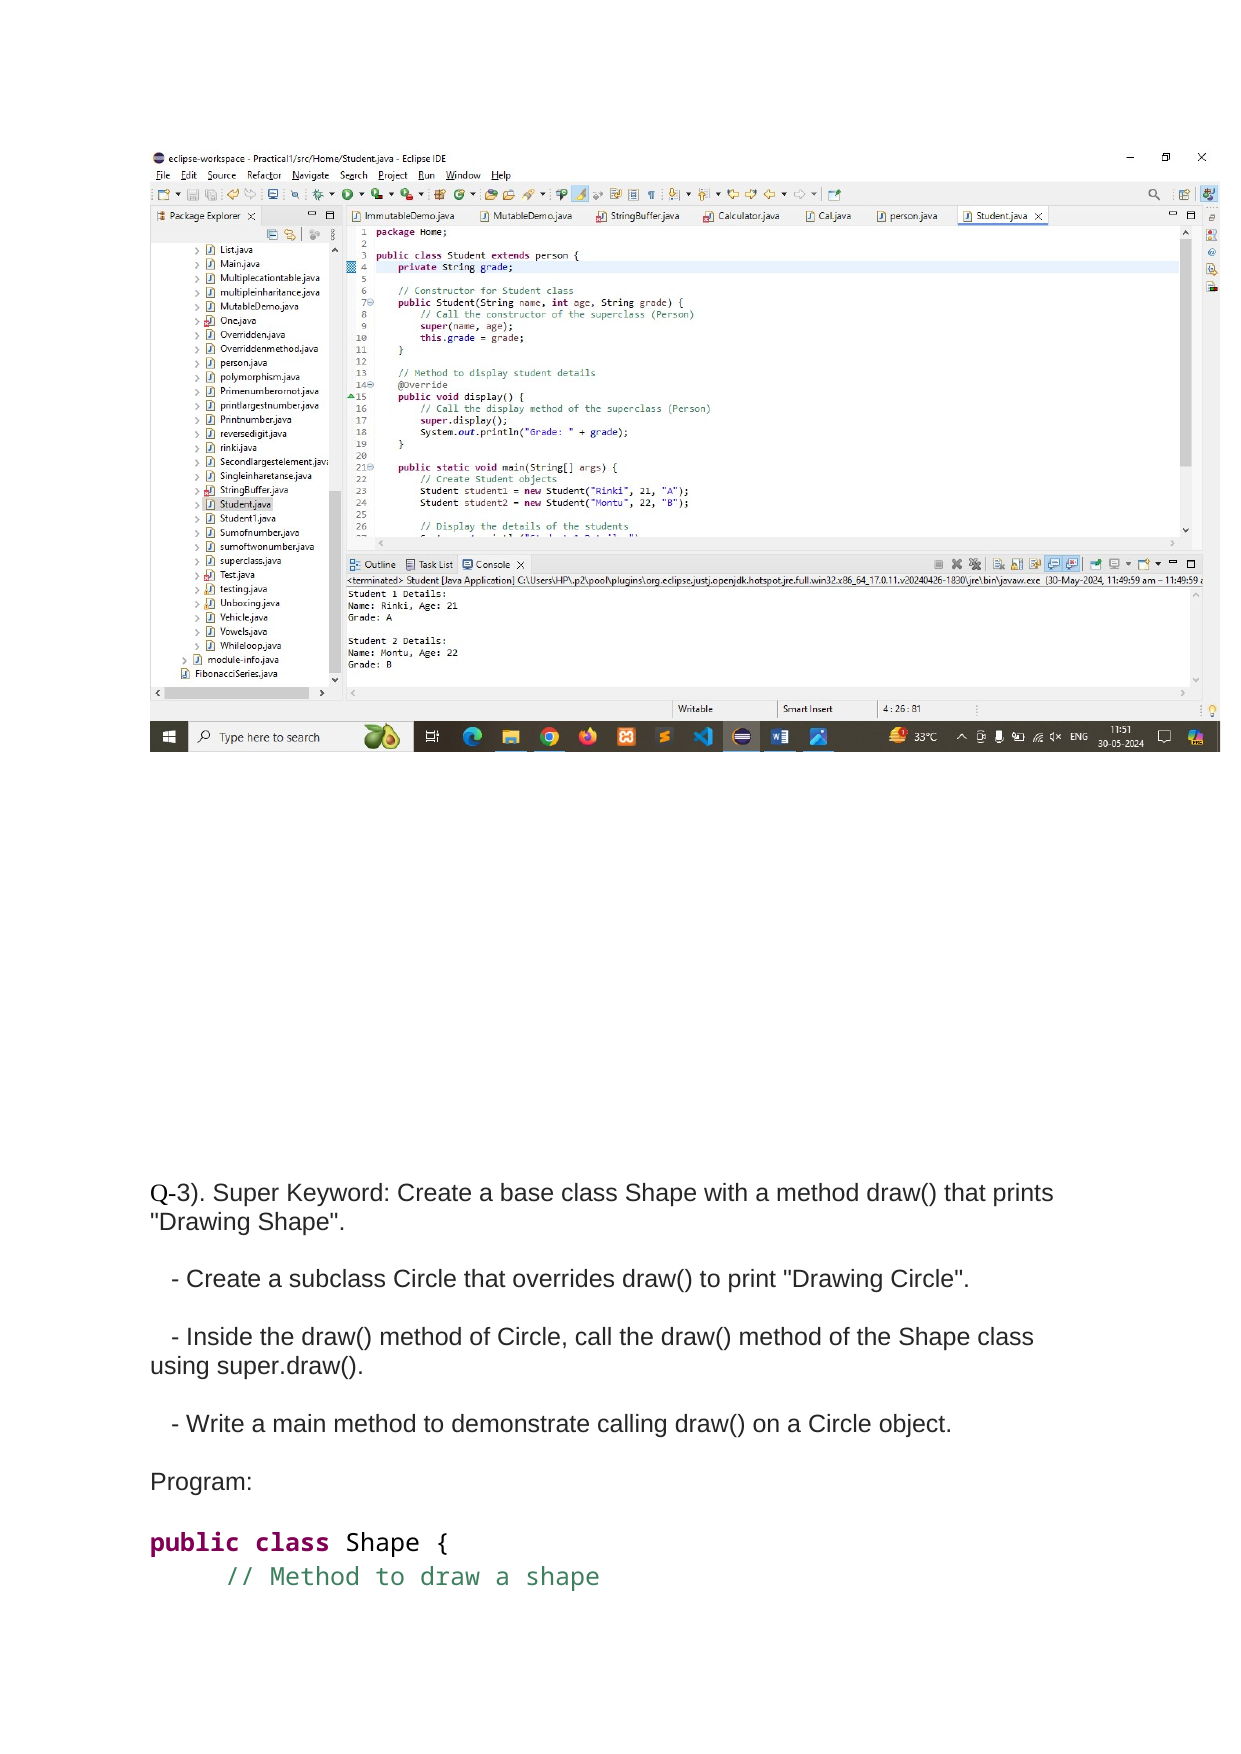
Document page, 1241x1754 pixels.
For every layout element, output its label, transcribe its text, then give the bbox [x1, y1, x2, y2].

text - Write a main method to demonstrate calling draw() on a Circle object. [150, 1409, 1090, 1438]
text Q-3). Super Keyword: Create a base class Shape with a method draw() that prints "Drawing Shape". [150, 1178, 1090, 1235]
text - Create a subclass Circle that overrides draw() to print "Drawing Circle". [150, 1264, 1090, 1293]
text public class Shape { [150, 1525, 1090, 1559]
text - Inside the draw() method of Circle, call the draw() method of the Shape class using super.draw(). [150, 1322, 1090, 1380]
text Program: [150, 1467, 1090, 1496]
picture [150, 150, 1221, 752]
text // Method to draw a shape [150, 1559, 1090, 1593]
